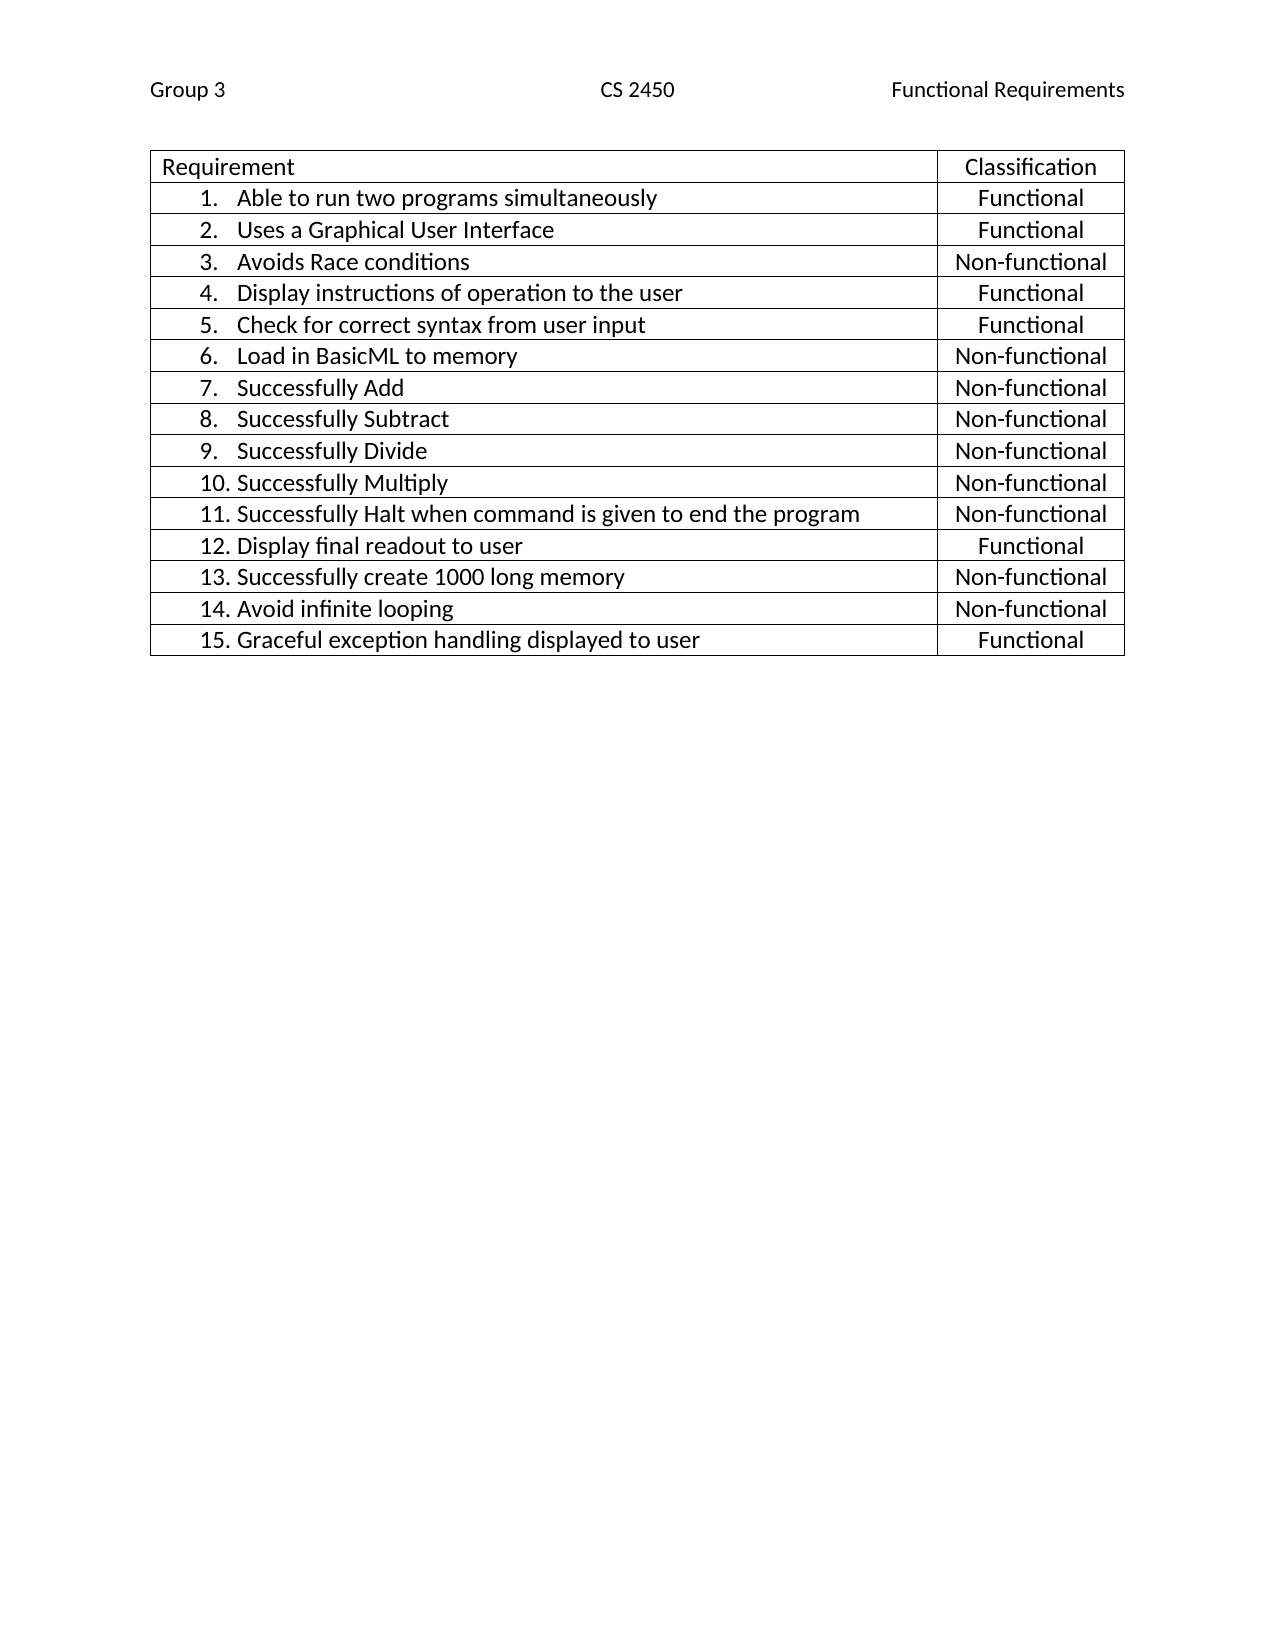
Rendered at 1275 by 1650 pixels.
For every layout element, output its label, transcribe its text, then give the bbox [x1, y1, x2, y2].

table_cell Non-functional [938, 435, 1124, 466]
table_cell Non-functional [938, 340, 1124, 371]
table_cell Successfully Multiply [151, 467, 937, 497]
table_cell Check for correct syntax from user input [151, 309, 937, 339]
table_cell Successfully Add [151, 372, 937, 402]
table_cell Avoids Race conditions [151, 246, 937, 276]
table_cell Successfully Halt when command is given to end the program [151, 498, 937, 529]
table_cell Load in BasicML to memory [151, 340, 937, 371]
table_cell Non-functional [938, 372, 1124, 402]
table_cell Functional [938, 530, 1124, 560]
table_cell Non-functional [938, 561, 1124, 592]
table_cell Successfully create 1000 long memory [151, 561, 937, 592]
table_header Classification [938, 151, 1124, 182]
table_header Requirement [151, 151, 937, 182]
table_cell Non-functional [938, 498, 1124, 529]
table_cell Functional [938, 625, 1124, 655]
table_cell Non-functional [938, 246, 1124, 276]
table_cell Able to run two programs simultaneously [151, 183, 937, 213]
table_cell Display instructions of operation to the user [151, 277, 937, 308]
table_cell Non-functional [938, 404, 1124, 434]
table_cell Successfully Subtract [151, 404, 937, 434]
table_cell Display final readout to user [151, 530, 937, 560]
table_cell Avoid infinite looping [151, 593, 937, 623]
table_cell Functional [938, 183, 1124, 213]
table_cell Uses a Graphical User Interface [151, 214, 937, 245]
table_cell Functional [938, 214, 1124, 245]
table_cell Functional [938, 309, 1124, 339]
table_cell Non-functional [938, 593, 1124, 623]
table_cell Graceful exception handling displayed to user [151, 625, 937, 655]
table_cell Functional [938, 277, 1124, 308]
table_cell Non-functional [938, 467, 1124, 497]
table_cell Successfully Divide [151, 435, 937, 466]
